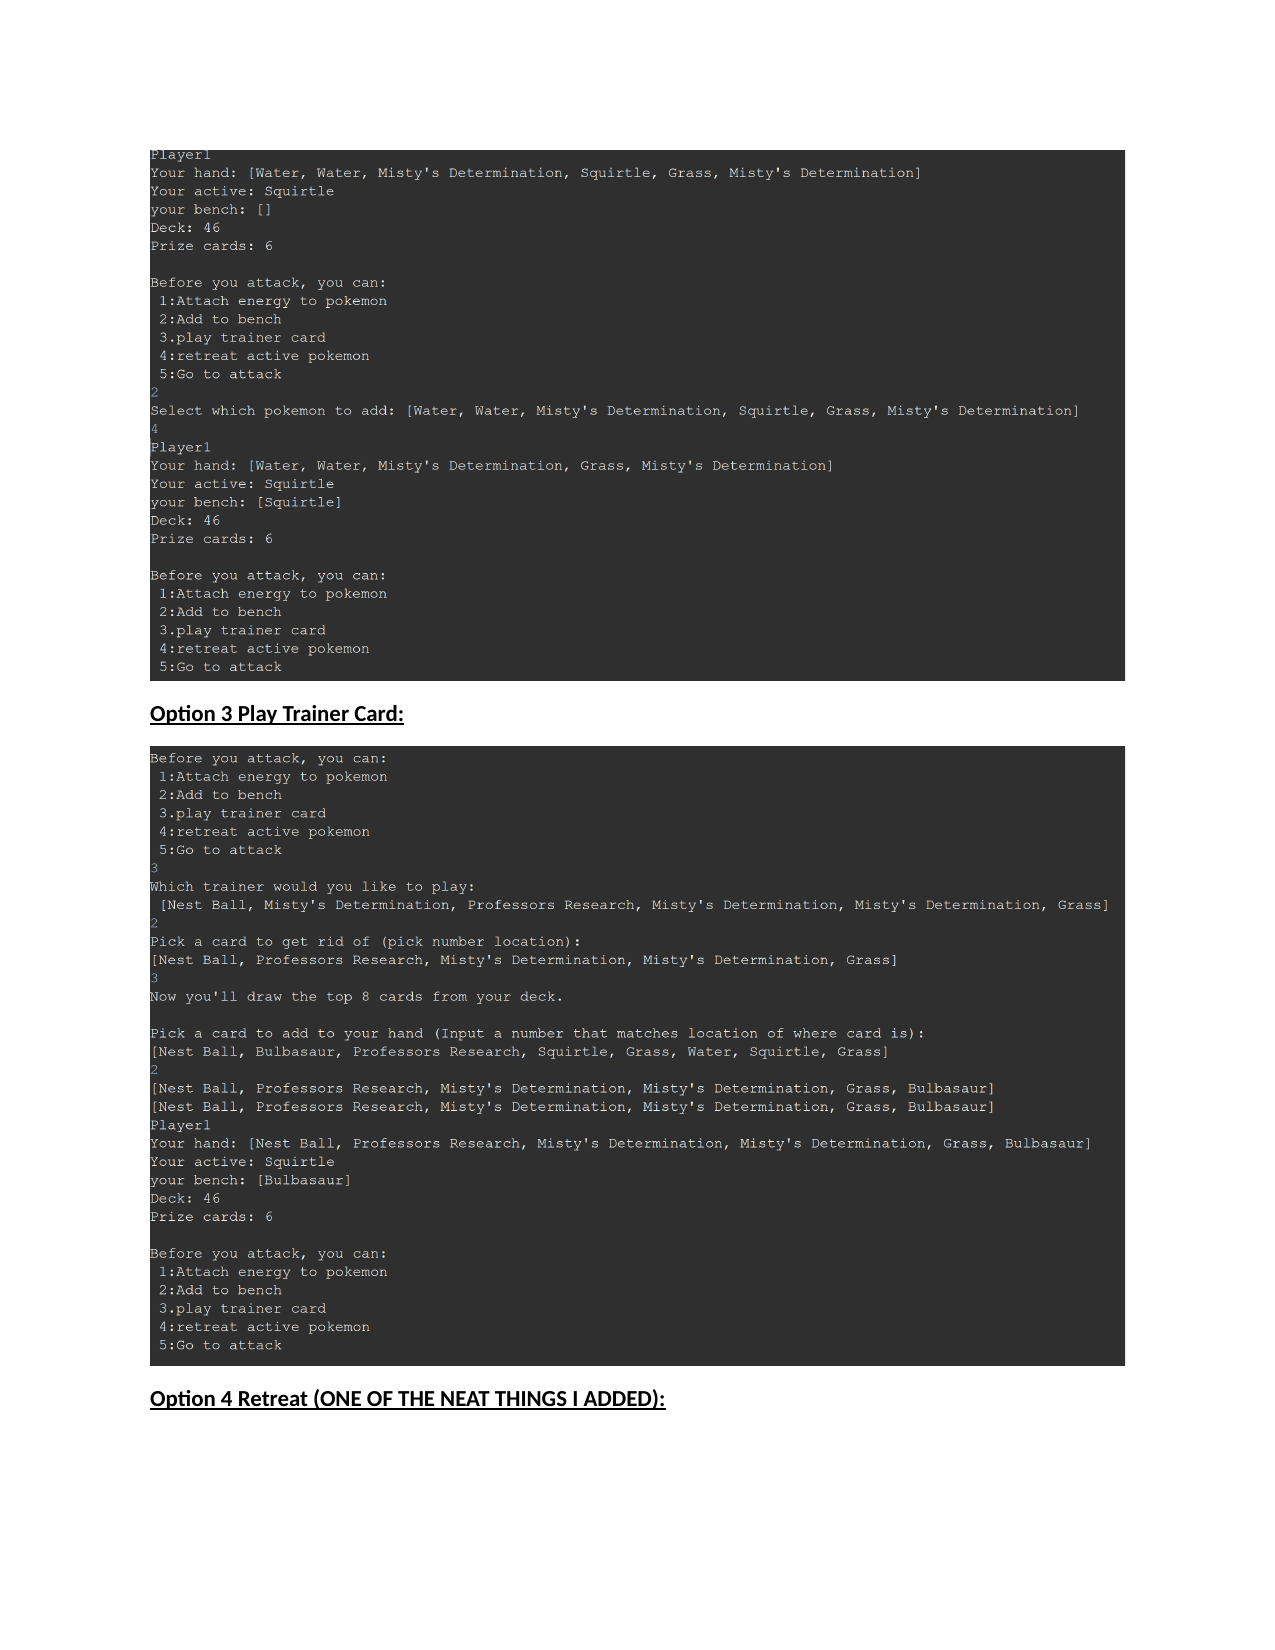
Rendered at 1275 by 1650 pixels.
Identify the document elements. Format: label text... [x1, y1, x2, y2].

text Option 3 Play Trainer Card: [150, 699, 1125, 727]
picture [150, 746, 1125, 1366]
picture [150, 150, 1125, 681]
text Option 4 Retreat (ONE OF THE NEAT THINGS I ADDED): [150, 1384, 1125, 1412]
